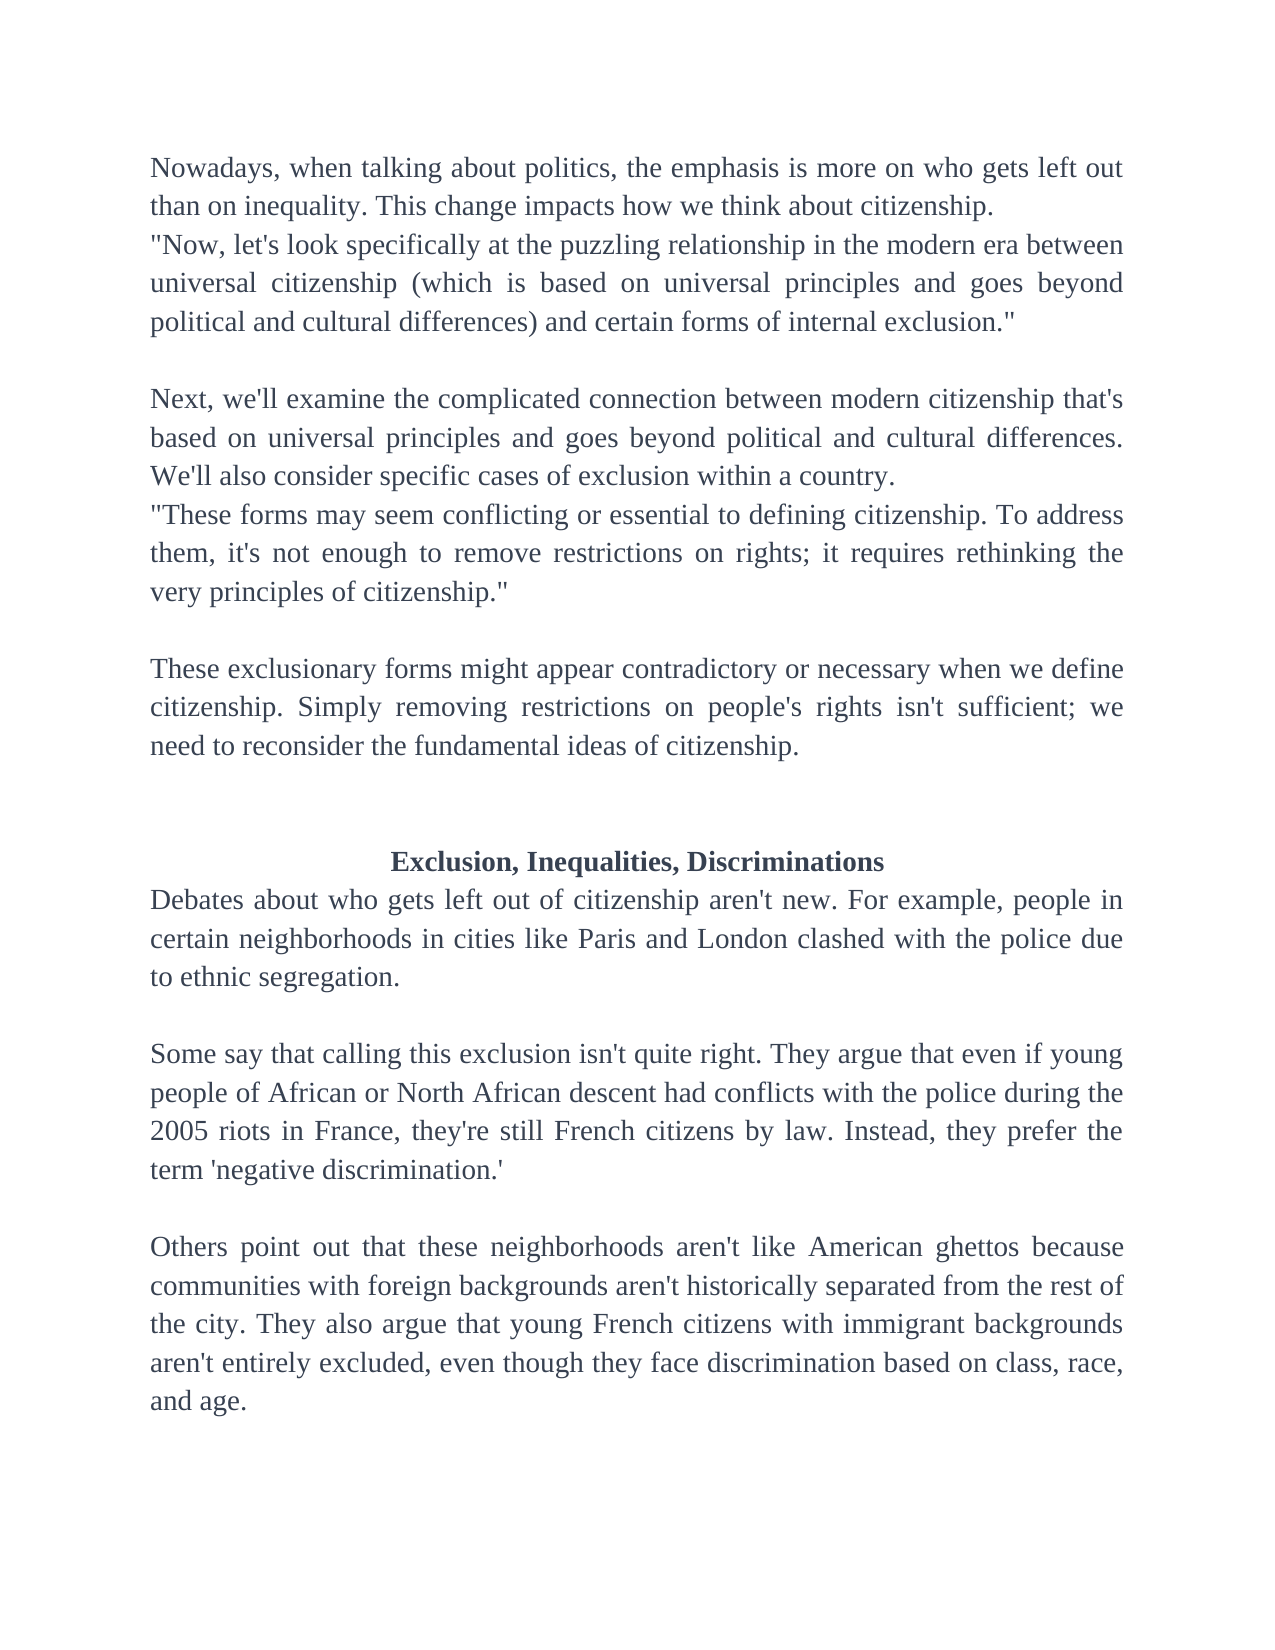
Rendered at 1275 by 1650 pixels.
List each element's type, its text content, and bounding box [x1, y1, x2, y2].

text Exclusion, Inequalities, Discriminations [150, 844, 1125, 877]
text Debates about who gets left out of citizenship aren't new. For example, people in certain neighborhoods in cities like Paris and London clashed with the police due to ethnic segregation. [150, 882, 1125, 993]
text These exclusionary forms might appear contradictory or necessary when we define citizenship. Simply removing restrictions on people's rights isn't sufficient; we need to reconsider the fundamental ideas of citizenship. [150, 651, 1125, 762]
text Others point out that these neighborhoods aren't like American ghettos because communities with foreign backgrounds aren't historically separated from the rest of the city. They also argue that young French citizens with immigrant backgrounds aren't entirely excluded, even though they face discrimination based on class, race, and age. [150, 1229, 1125, 1417]
text "These forms may seem conflicting or essential to defining citizenship. To address them, it's not enough to remove restrictions on rights; it requires rethinking the very principles of citizenship." [150, 497, 1125, 607]
text Some say that calling this exclusion isn't quite right. They argue that even if young people of African or North African descent had conflicts with the police during the 2005 riots in France, they're still French citizens by law. Instead, they prefer the term 'negative discrimination.' [150, 1036, 1125, 1186]
text Next, we'll examine the complicated connection between modern citizenship that's based on universal principles and goes beyond political and cultural differences. We'll also consider specific cases of exclusion within a country. [150, 381, 1125, 492]
text "Now, let's look specifically at the puzzling relationship in the modern era between universal citizenship (which is based on universal principles and goes beyond political and cultural differences) and certain forms of internal exclusion." [150, 227, 1125, 338]
text Nowadays, when talking about politics, the emphasis is more on who gets left out than on inequality. This change impacts how we think about citizenship. [150, 150, 1125, 222]
